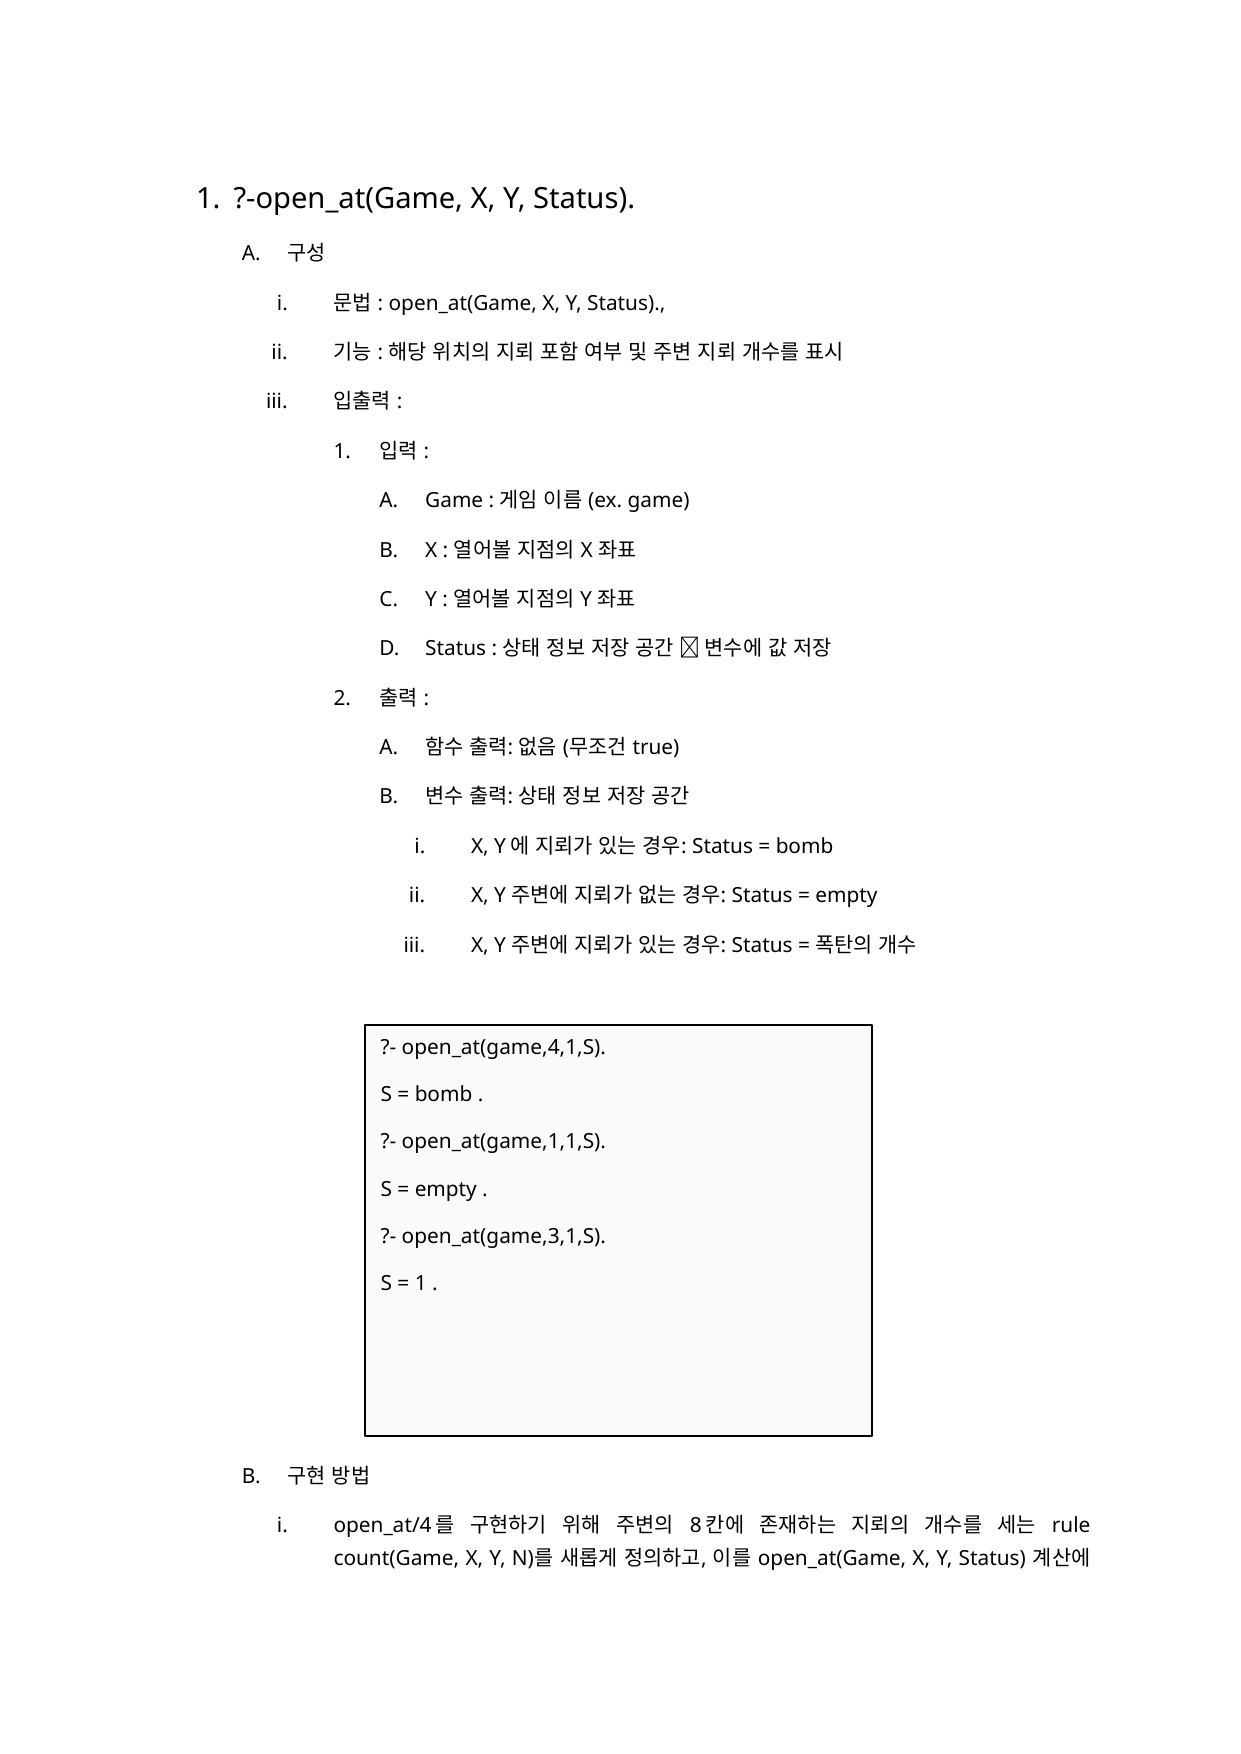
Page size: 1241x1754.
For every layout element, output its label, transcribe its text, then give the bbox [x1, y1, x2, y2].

list X, Y 주변에 지뢰가 있는 경우: Status = 폭탄의 개수 [425, 928, 1090, 958]
list X : 열어볼 지점의 X 좌표 [379, 533, 1090, 563]
list 입력 : [333, 434, 1090, 464]
list 입출력 : [287, 385, 1090, 415]
list 출력 : [333, 681, 1090, 711]
list 변수 출력: 상태 정보 저장 공간 [379, 780, 1090, 810]
list 구성 [242, 237, 1090, 267]
list ?-open_at(Game, X, Y, Status). [196, 177, 1090, 217]
list Status : 상태 정보 저장 공간 변수에 값 저장 [379, 632, 1090, 662]
list 문법 : open_at(Game, X, Y, Status)., [287, 286, 1090, 316]
list 기능 : 해당 위치의 지뢰 포함 여부 및 주변 지뢰 개수를 표시 [287, 335, 1090, 366]
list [287, 1509, 1090, 1572]
list X, Y에 지뢰가 있는 경우: Status = bomb [425, 829, 1090, 859]
list 구현 방법 [242, 1459, 1090, 1489]
list 함수 출력: 없음 (무조건 true) [379, 730, 1090, 761]
list X, Y 주변에 지뢰가 없는 경우: Status = empty [425, 878, 1090, 909]
list Game : 게임 이름 (ex. game) [379, 483, 1090, 514]
list Y : 열어볼 지점의 Y 좌표 [379, 582, 1090, 613]
